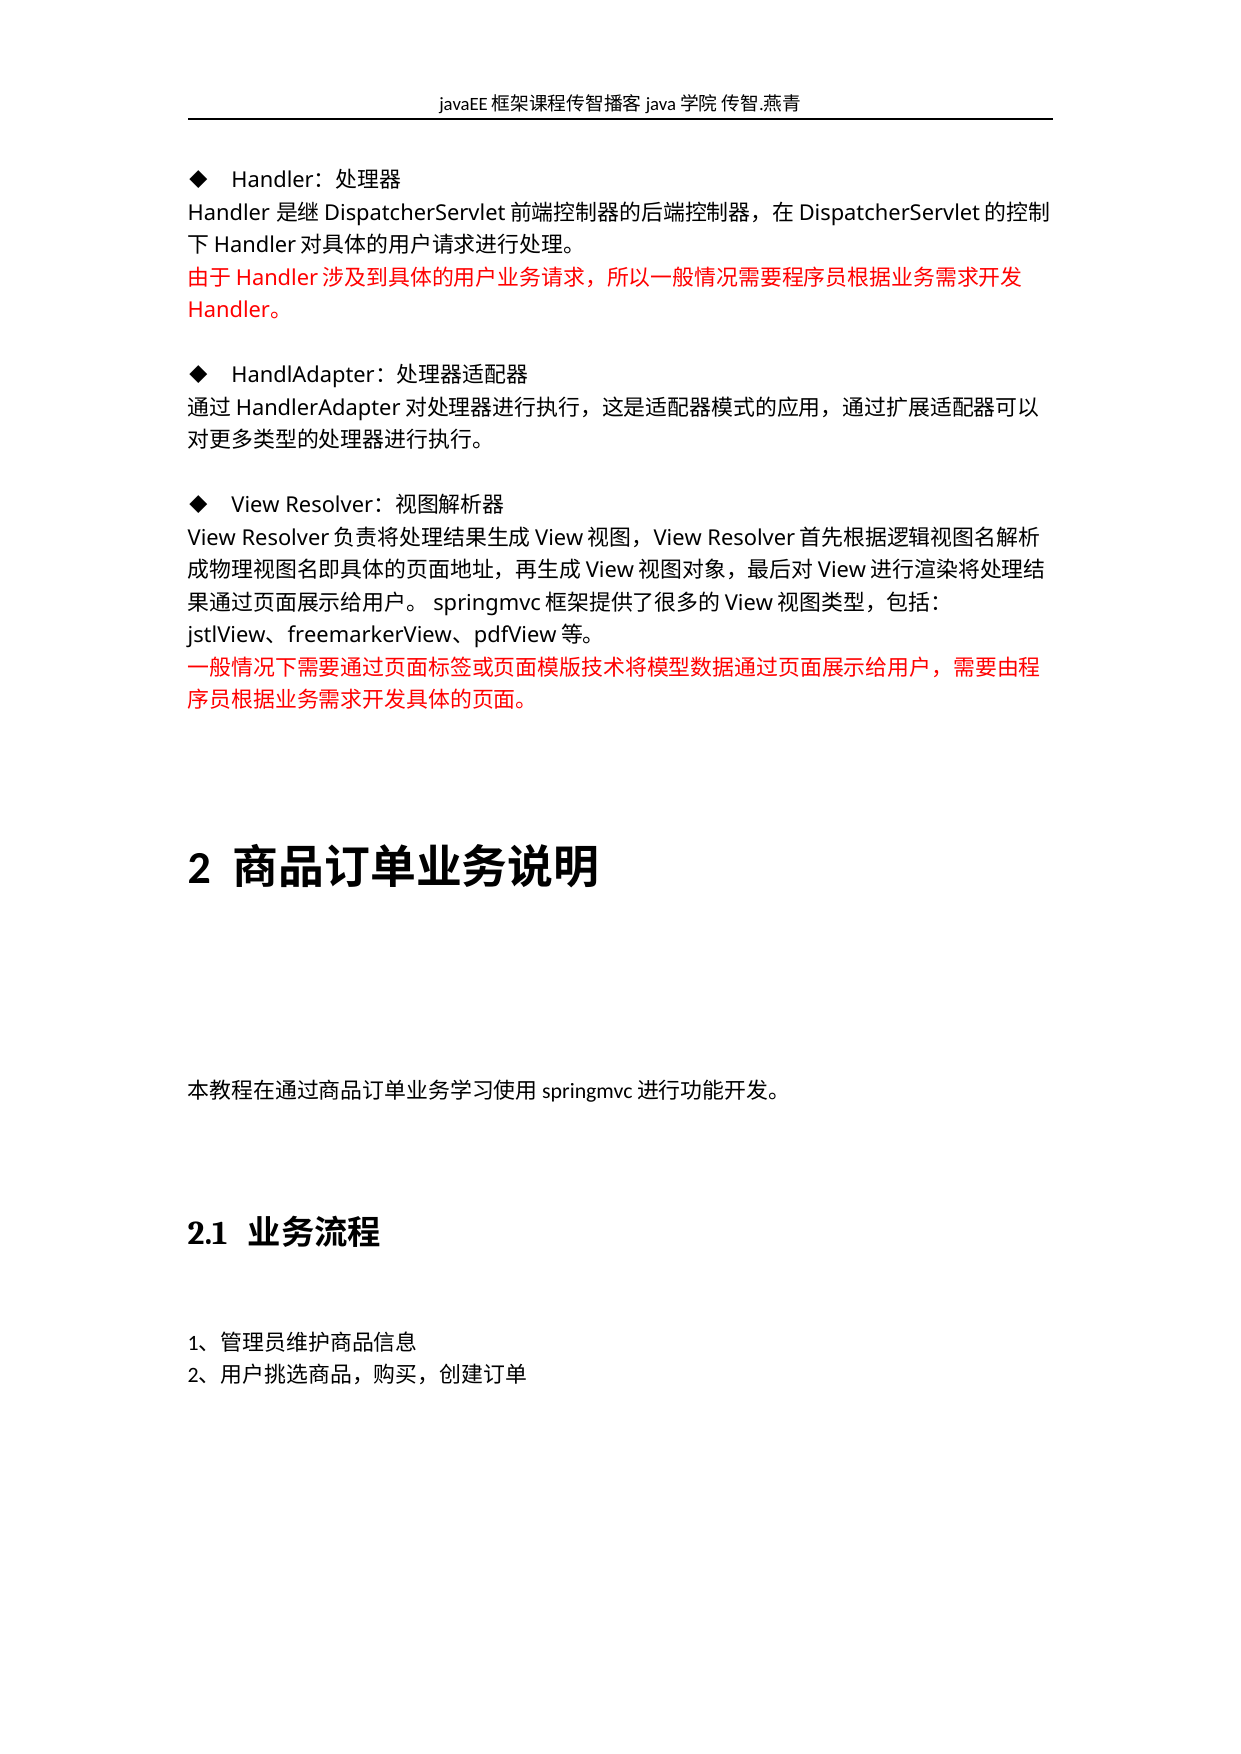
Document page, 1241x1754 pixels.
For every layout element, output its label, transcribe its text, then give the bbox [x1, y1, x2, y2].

text 由于Handler涉及到具体的用户业务请求，所以一般情况需要程序员根据业务需求开发Handler。 [187, 259, 1053, 324]
list HandlAdapter：处理器适配器 [187, 357, 1053, 389]
text 2、用户挑选商品，购买，创建订单 [187, 1357, 1053, 1389]
subtitle 业务流程 [187, 1197, 1053, 1262]
text 1、管理员维护商品信息 [187, 1324, 1053, 1357]
text 通过HandlerAdapter对处理器进行执行，这是适配器模式的应用，通过扩展适配器可以对更多类型的处理器进行执行。 [187, 389, 1053, 454]
subtitle 商品订单业务说明 [187, 815, 1053, 912]
text View Resolver负责将处理结果生成View视图，View Resolver首先根据逻辑视图名解析成物理视图名即具体的页面地址，再生成View视图对象，最后对View进行渲染将处理结果通过页面展示给用户。 springmvc框架提供了很多的View视图类型，包括：jstlView、freemarkerView、pdfView等。 [187, 519, 1053, 649]
text 本教程在通过商品订单业务学习使用springmvc进行功能开发。 [187, 1073, 1053, 1105]
text 一般情况下需要通过页面标签或页面模版技术将模型数据通过页面展示给用户，需要由程序员根据业务需求开发具体的页面。 [187, 649, 1053, 714]
list Handler：处理器 [187, 162, 1053, 194]
text Handler 是继DispatcherServlet前端控制器的后端控制器，在DispatcherServlet的控制下Handler对具体的用户请求进行处理。 [187, 194, 1053, 259]
list View Resolver：视图解析器 [187, 487, 1053, 519]
